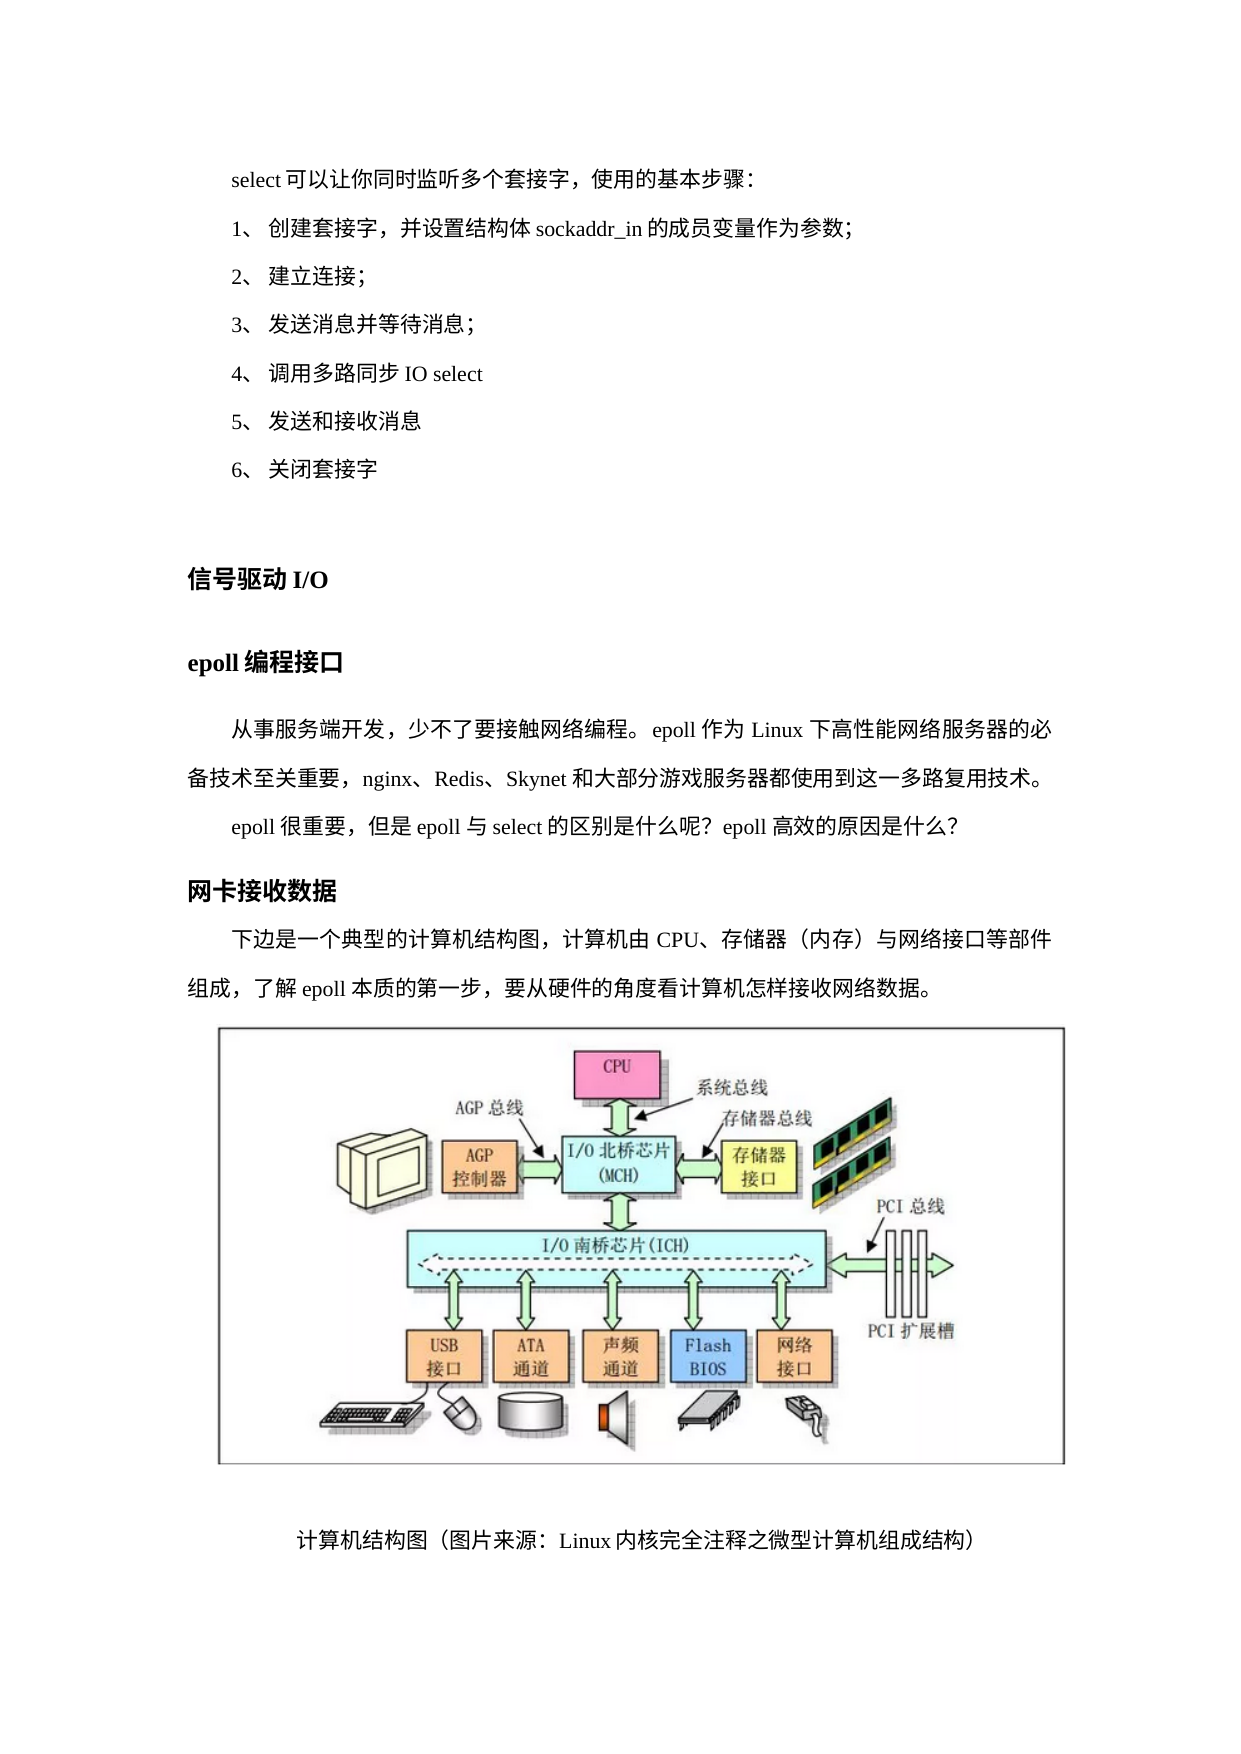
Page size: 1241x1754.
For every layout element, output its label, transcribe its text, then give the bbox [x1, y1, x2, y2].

subtitle 信号驱动I/O [187, 545, 1053, 610]
text select可以让你同时监听多个套接字，使用的基本步骤： [187, 162, 1053, 194]
text epoll 很重要，但是 epoll 与 select 的区别是什么呢？epoll 高效的原因是什么？ [187, 809, 1053, 841]
list 关闭套接字 [231, 452, 1053, 484]
list 发送和接收消息 [231, 404, 1053, 436]
list 发送消息并等待消息； [231, 307, 1053, 339]
subtitle epoll编程接口 [187, 628, 1053, 693]
subtitle 网卡接收数据 [187, 857, 1053, 922]
list 建立连接； [231, 259, 1053, 291]
text 从事服务端开发，少不了要接触网络编程。epoll 作为 Linux 下高性能网络服务器的必备技术至关重要，nginx、Redis、Skynet 和大部分游戏服务器都使用到这一多路复用技术。 [187, 712, 1053, 793]
list 调用多路同步IO select [231, 355, 1053, 388]
picture [213, 1024, 1079, 1472]
list 创建套接字，并设置结构体sockaddr_in的成员变量作为参数； [231, 210, 1053, 243]
text 下边是一个典型的计算机结构图，计算机由 CPU、存储器（内存）与网络接口等部件组成，了解 epoll 本质的第一步，要从硬件的角度看计算机怎样接收网络数据。 [187, 922, 1053, 1003]
